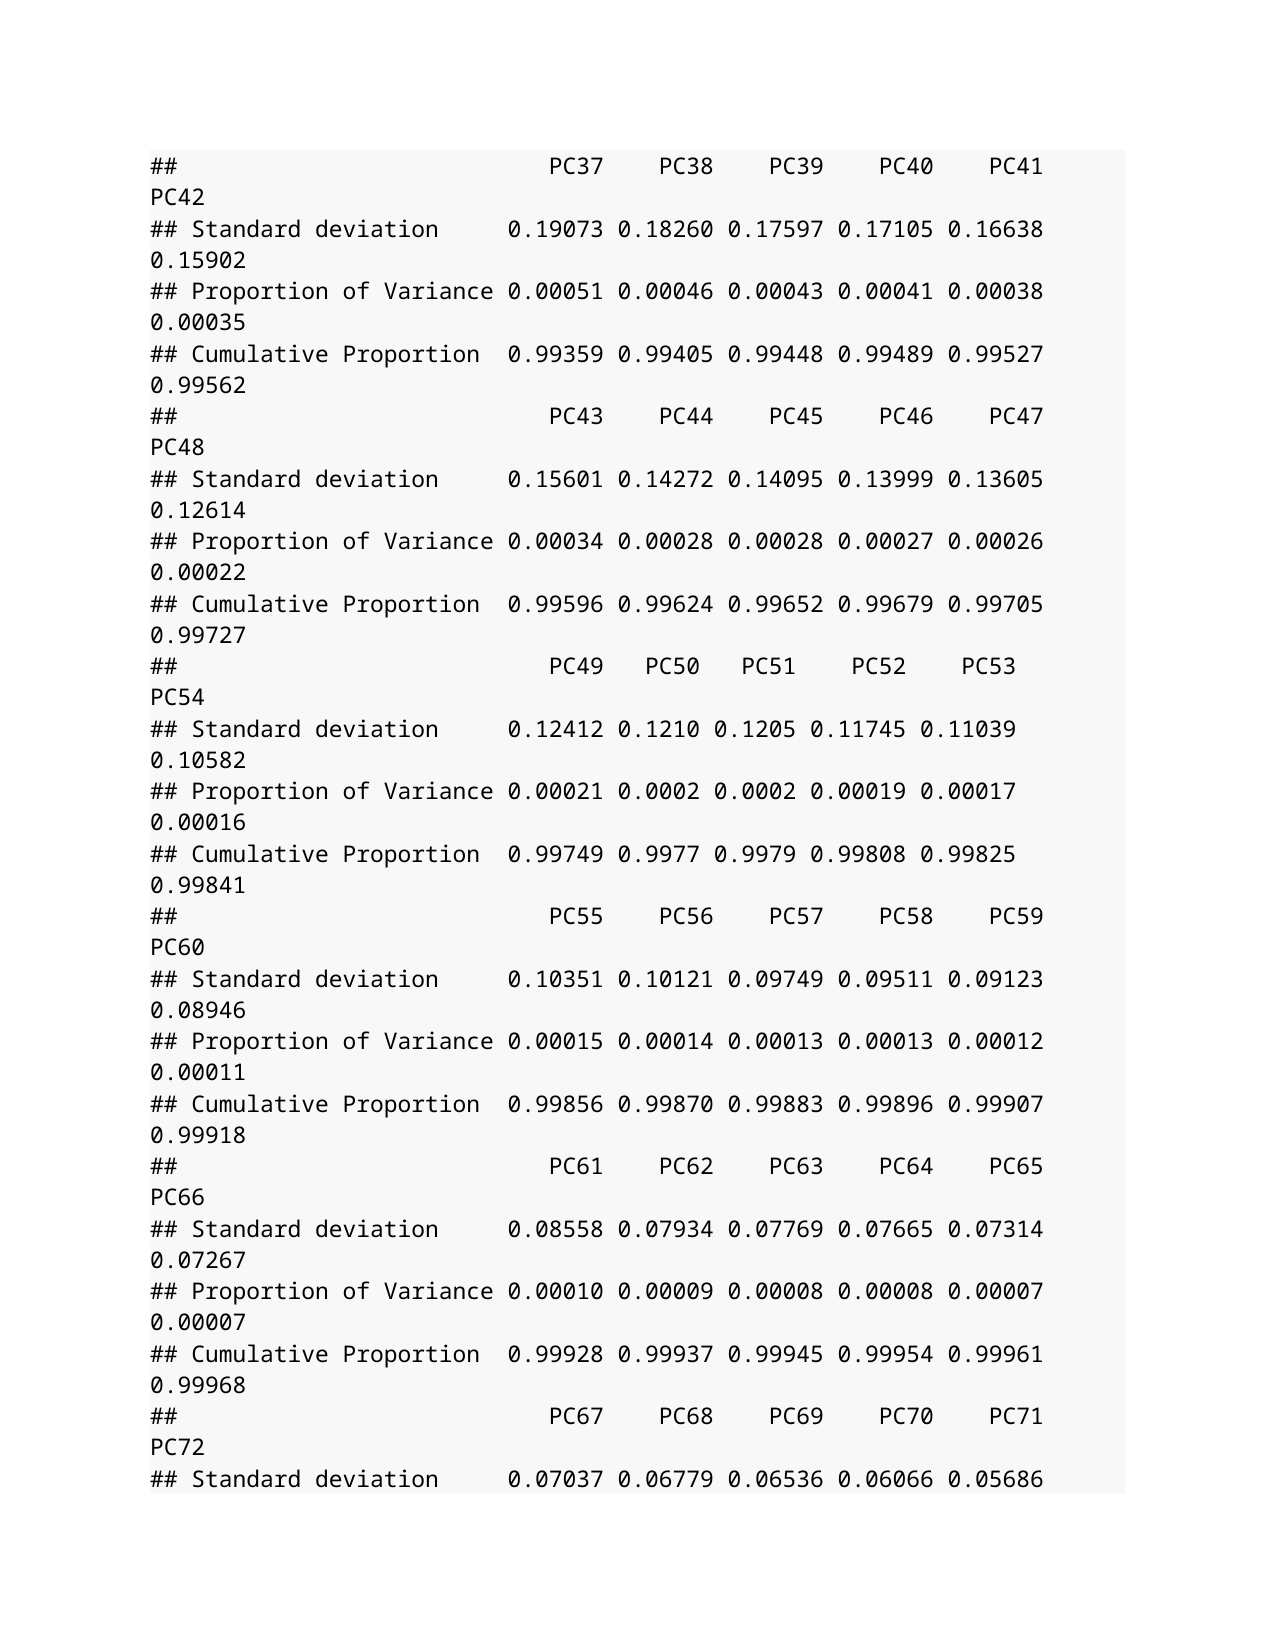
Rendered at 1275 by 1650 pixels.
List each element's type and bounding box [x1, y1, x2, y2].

text [150, 150, 1125, 1494]
